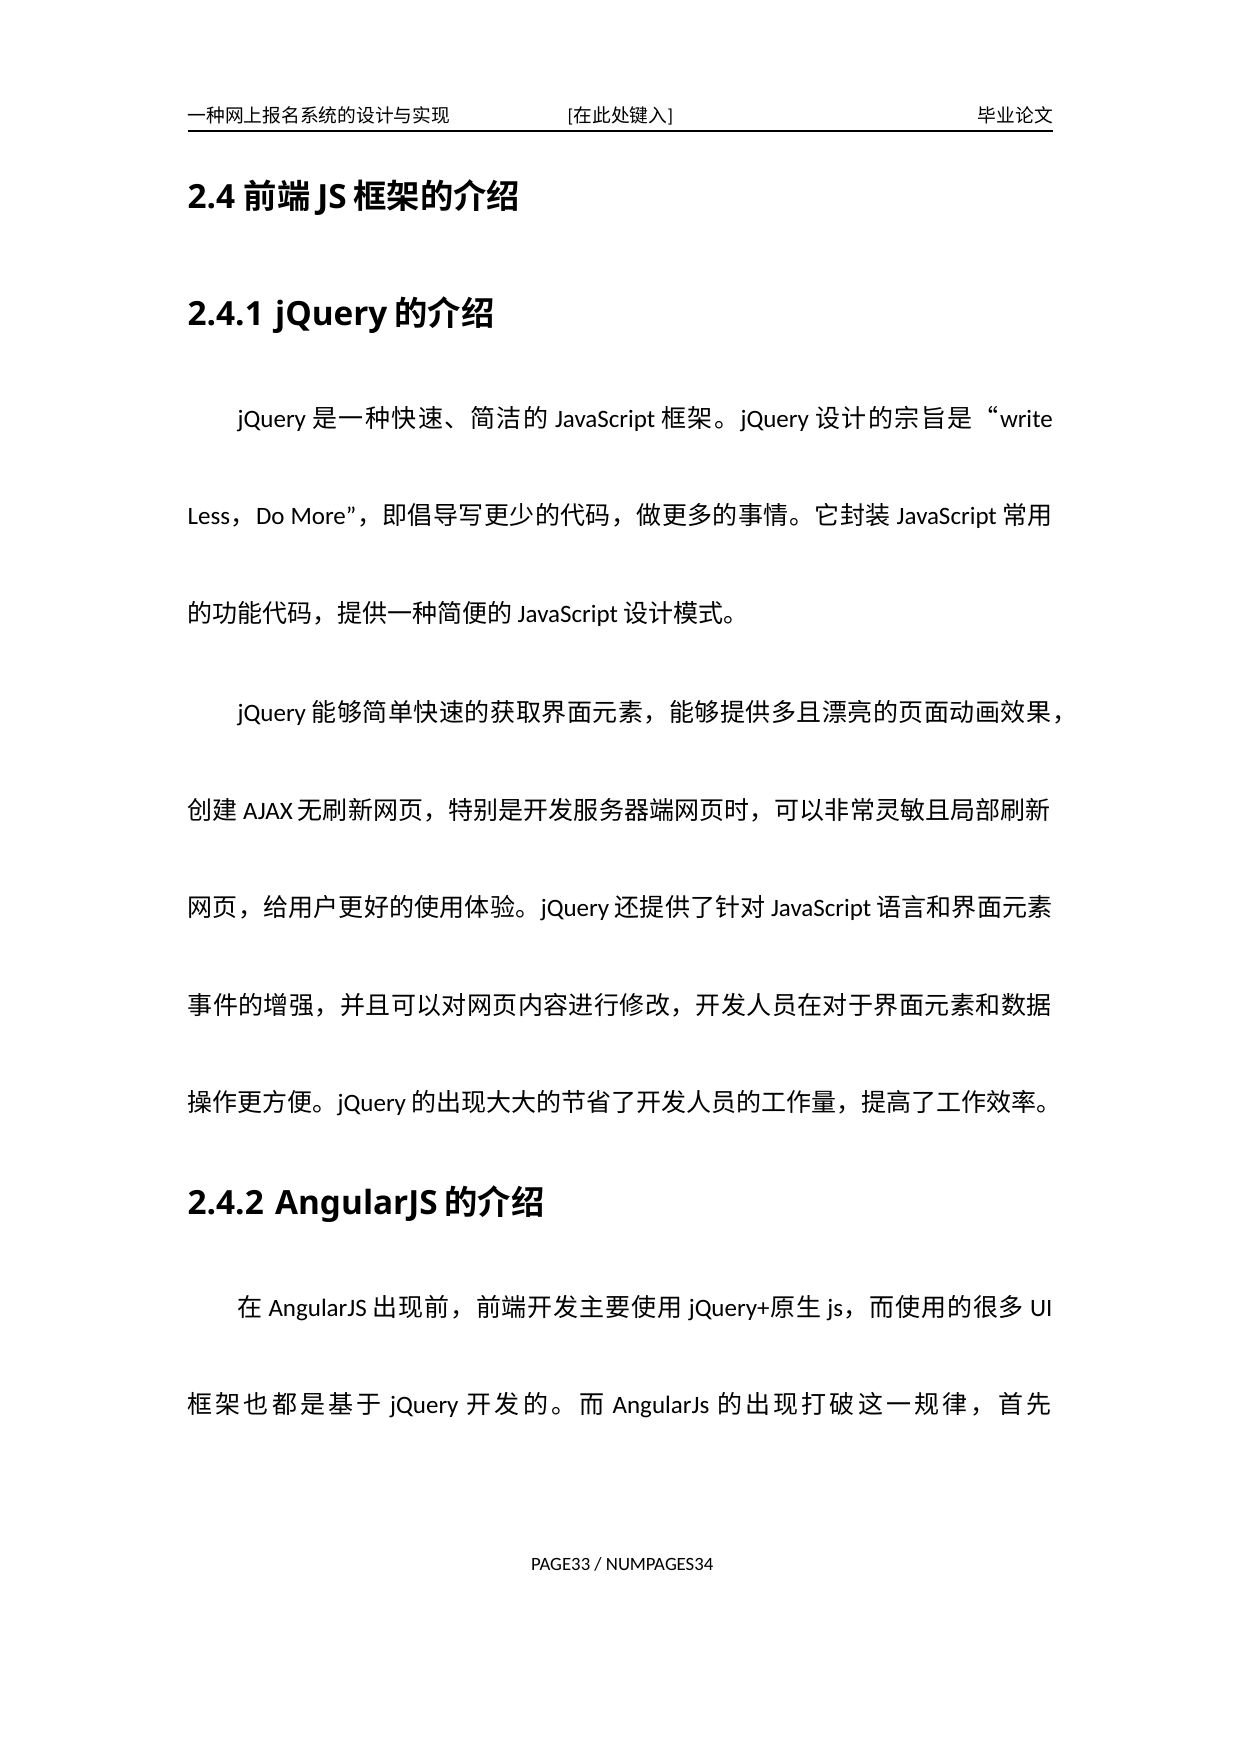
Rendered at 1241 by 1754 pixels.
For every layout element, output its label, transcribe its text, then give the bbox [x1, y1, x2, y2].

subtitle 2.4.1 jQuery的介绍 [187, 278, 1053, 343]
subtitle 2.4.2 AngularJS的介绍 [187, 1168, 1053, 1233]
text jQuery能够简单快速的获取界面元素，能够提供多且漂亮的页面动画效果，创建AJAX无刷新网页，特别是开发服务器端网页时，可以非常灵敏且局部刷新网页，给用户更好的使用体验。jQuery还提供了针对JavaScript语言和界面元素事件的增强，并且可以对网页内容进行修改，开发人员在对于界面元素和数据操作更方便。jQuery的出现大大的节省了开发人员的工作量，提高了工作效率。 [187, 678, 1053, 1133]
subtitle 2.4 前端JS框架的介绍 [187, 162, 1053, 227]
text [187, 1273, 1053, 1436]
text jQuery是一种快速、简洁的JavaScript框架。jQuery设计的宗旨是“write Less，Do More”，即倡导写更少的代码，做更多的事情。它封装JavaScript常用的功能代码，提供一种简便的JavaScript设计模式。 [187, 384, 1053, 644]
